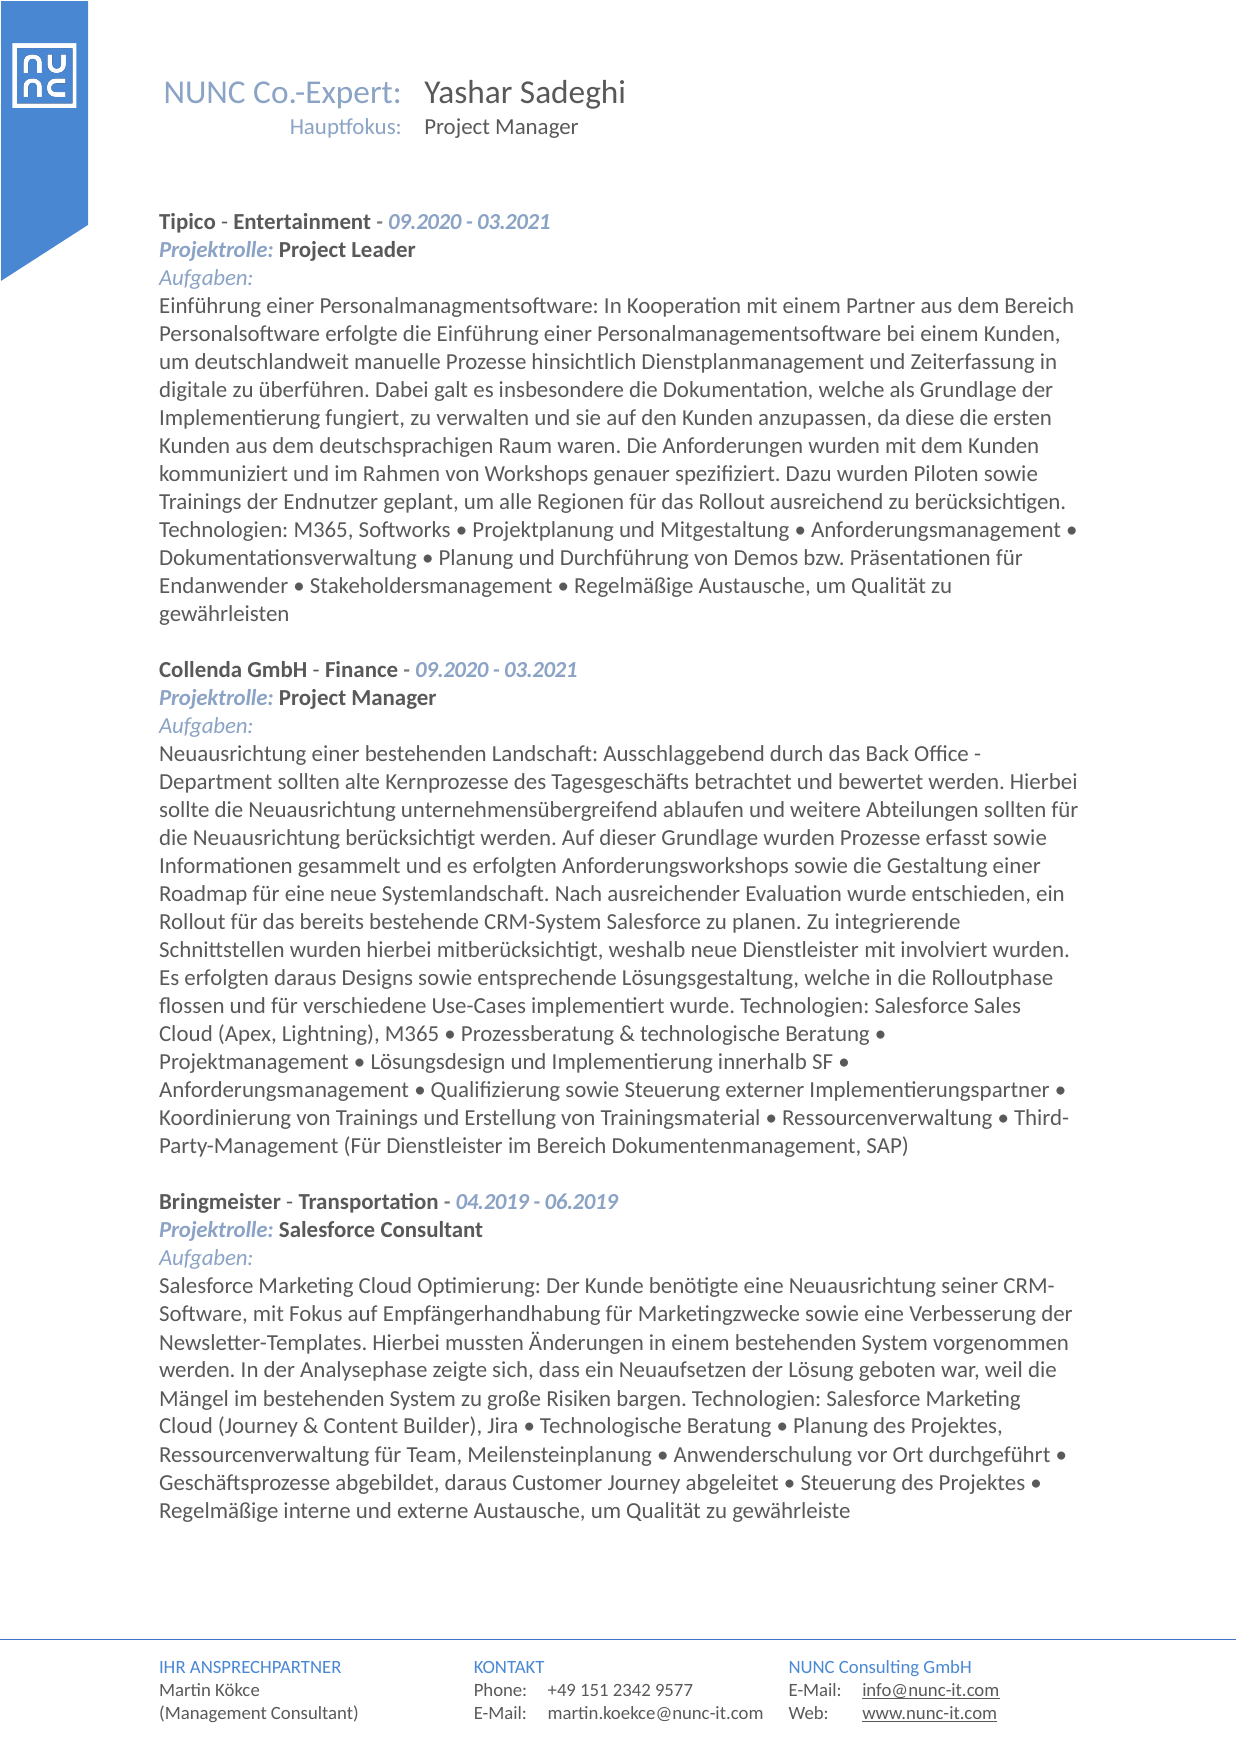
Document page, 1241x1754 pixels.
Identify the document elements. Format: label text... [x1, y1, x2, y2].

picture [12, 43, 77, 108]
table_header Collenda GmbH - Finance - 09.2020 - 03.2021 Projektrolle: Project Manager Aufgaben: Neuausrichtung einer bestehenden Landschaft: [148, 655, 1091, 1159]
table_header Bringmeister - Transportation - 04.2019 - 06.2019 Projektrolle: Salesforce Consultant Aufgaben: Salesforce Marketing Cloud Optimierung: [148, 1188, 1091, 1524]
table_header Tipico - Entertainment - 09.2020 - 03.2021 Projektrolle: Project Leader Aufgaben: Einführung einer Personalmanagmentsoftware: [148, 207, 1091, 627]
